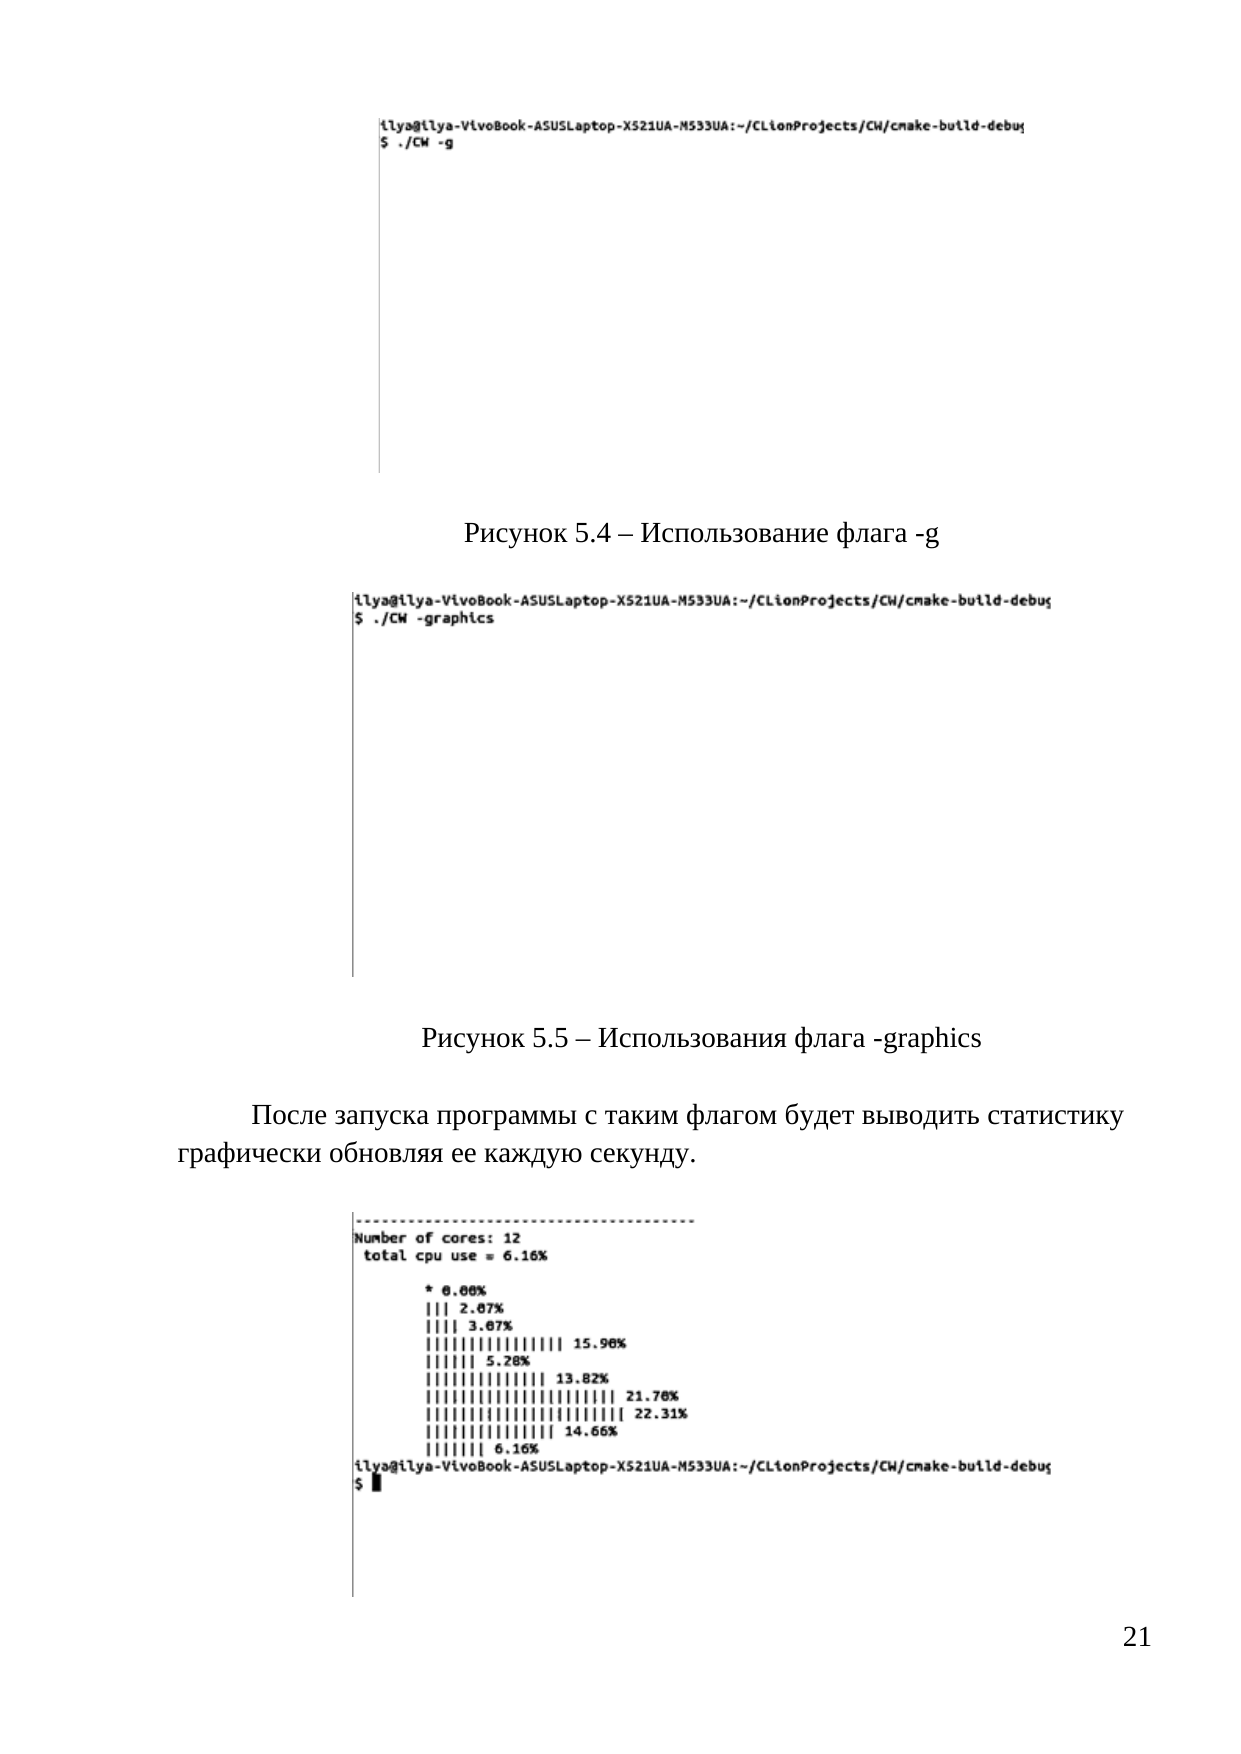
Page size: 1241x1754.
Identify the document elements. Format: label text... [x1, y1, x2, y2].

list Рисунок 5.5 – Использования флага -graphics [177, 1020, 1152, 1053]
picture [352, 1212, 1051, 1597]
list После запуска программы с таким флагом будет выводить статистику графически обновляя ее каждую секунду. [177, 1097, 1152, 1169]
picture [352, 592, 1051, 977]
list Рисунок 5.4 – Использование флага -g [177, 516, 1152, 549]
picture [378, 118, 1024, 473]
